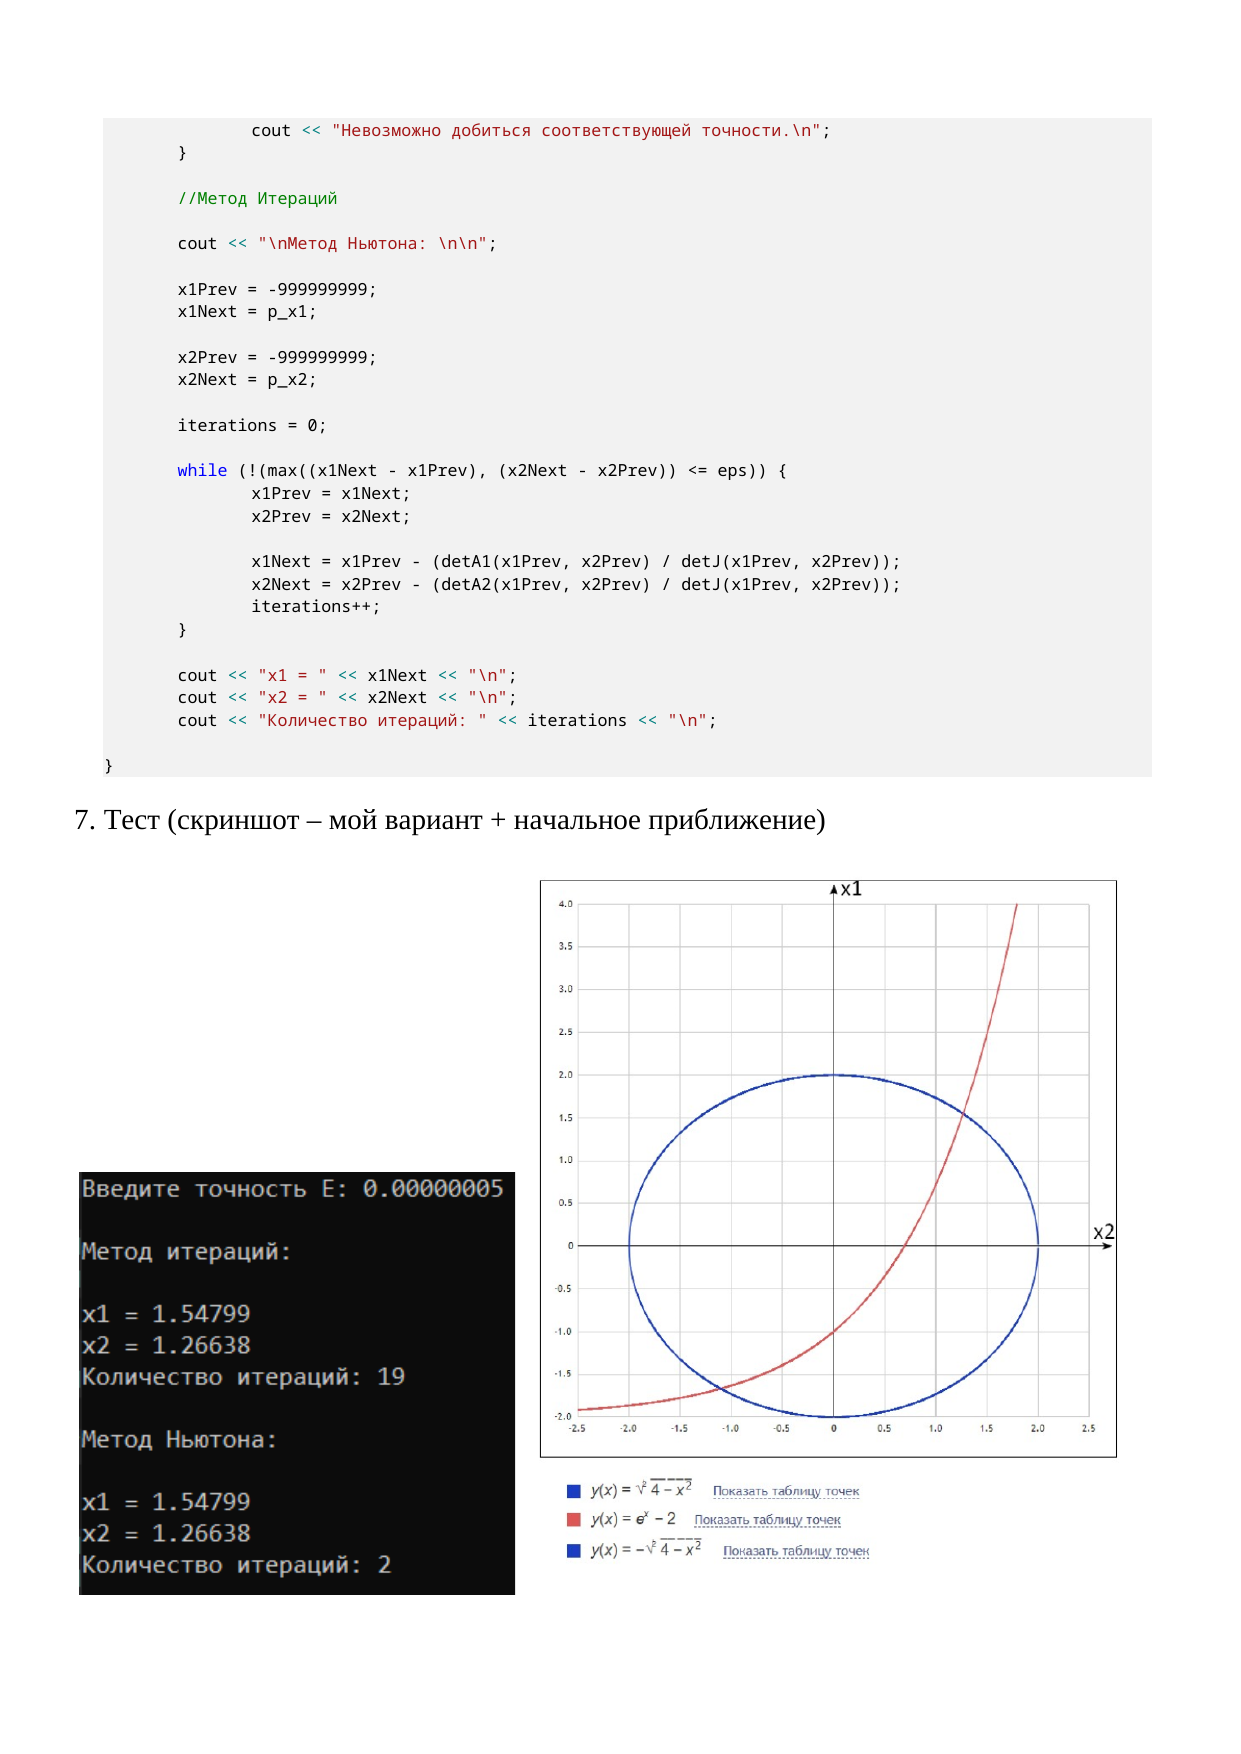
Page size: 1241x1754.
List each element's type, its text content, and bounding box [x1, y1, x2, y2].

text cout << "Невозможно добиться соответствующей точности.\n"; [103, 118, 1152, 141]
text } [103, 141, 1152, 163]
list Тест (скриншот – мой вариант + начальное приближение) [74, 802, 1152, 836]
text x2Prev = -999999999; [103, 345, 1152, 368]
text iterations = 0; [103, 413, 1152, 436]
text cout << "x1 = " << x1Next << "\n"; [103, 663, 1152, 686]
picture [79, 1172, 516, 1595]
text x1Prev = x1Next; [103, 481, 1152, 504]
text x1Prev = -999999999; [103, 277, 1152, 300]
text } [103, 754, 1152, 777]
text x1Next = p_x1; [103, 300, 1152, 322]
text x2Next = x2Prev - (detA2(x1Prev, x2Prev) / detJ(x1Prev, x2Prev)); [103, 572, 1152, 595]
text cout << "x2 = " << x2Next << "\n"; [103, 686, 1152, 708]
picture [520, 863, 1123, 1595]
text //Метод Итераций [103, 186, 1152, 209]
text } [103, 618, 1152, 640]
text cout << "\nМетод Ньютона: \n\n"; [103, 232, 1152, 254]
text cout << "Количество итераций: " << iterations << "\n"; [103, 708, 1152, 731]
text x1Next = x1Prev - (detA1(x1Prev, x2Prev) / detJ(x1Prev, x2Prev)); [103, 549, 1152, 572]
text x2Next = p_x2; [103, 368, 1152, 391]
text while (!(max((x1Next - x1Prev), (x2Next - x2Prev)) <= eps)) { [103, 459, 1152, 481]
text x2Prev = x2Next; [103, 504, 1152, 527]
text iterations++; [103, 595, 1152, 618]
